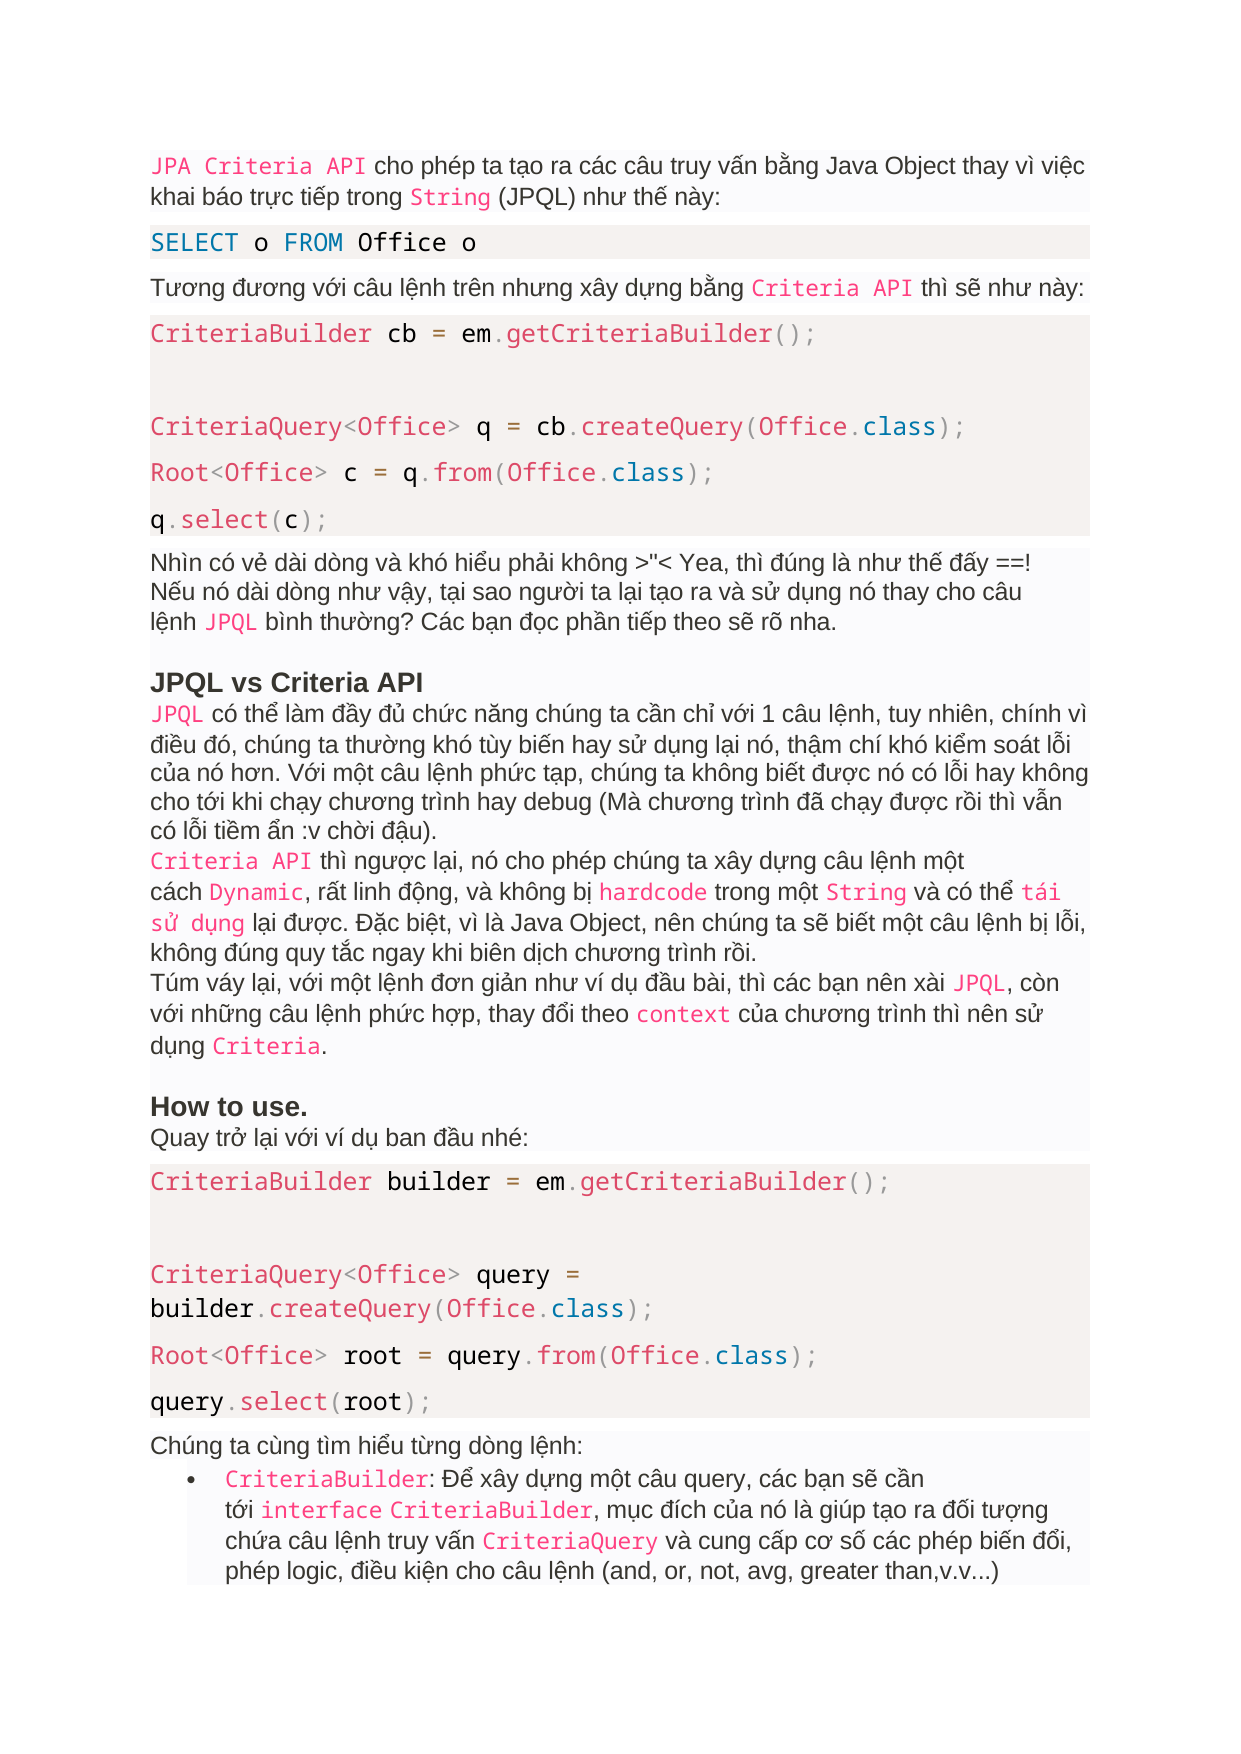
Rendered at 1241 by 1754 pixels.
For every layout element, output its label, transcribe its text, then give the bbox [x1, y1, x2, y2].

list CriteriaBuilder: Để xây dựng một câu query, các bạn sẽ cần tới interface CriteriaBuilder, mục đích của nó là giúp tạo ra đối tượng chứa câu lệnh truy vấn CriteriaQuery và cung cấp cơ số các phép biến đổi, phép logic, điều kiện cho câu lệnh (and, or, not, avg, greater than,v.v...) [187, 1462, 1090, 1585]
text CriteriaQuery<Office> query = builder.createQuery(Office.class); [150, 1257, 1090, 1325]
text Túm váy lại, với một lệnh đơn giản như ví dụ đầu bài, thì các bạn nên xài JPQL, còn với những câu lệnh phức hợp, thay đổi theo context của chương trình thì nên sử dụng Criteria. [150, 967, 1090, 1061]
text SELECT o FROM Office o [150, 225, 1090, 259]
text Chúng ta cùng tìm hiểu từng dòng lệnh: [150, 1431, 1090, 1459]
text Root<Office> root = query.from(Office.class); [150, 1337, 1090, 1372]
text JPQL có thể làm đầy đủ chức năng chúng ta cần chỉ với 1 câu lệnh, tuy nhiên, chính vì điều đó, chúng ta thường khó tùy biến hay sử dụng lại nó, thậm chí khó kiểm soát lỗi của nó hơn. Với một câu lệnh phức tạp, chúng ta không biết được nó có lỗi hay không cho tới khi chạy chương trình hay debug (Mà chương trình đã chạy được rồi thì vẫn có lỗi tiềm ẩn :v chời đậu). [150, 698, 1090, 845]
text q.select(c); [150, 502, 1090, 536]
text Quay trở lại với ví dụ ban đầu nhé: [150, 1122, 1090, 1151]
text Root<Office> c = q.from(Office.class); [150, 455, 1090, 489]
text CriteriaQuery<Office> q = cb.createQuery(Office.class); [150, 408, 1090, 442]
text JPQL vs Criteria API [150, 666, 1090, 698]
text How to use. [150, 1090, 1090, 1122]
text Criteria API thì ngược lại, nó cho phép chúng ta xây dựng câu lệnh một cách Dynamic, rất linh động, và không bị hardcode trong một String và có thể tái sử dụng lại được. Đặc biệt, vì là Java Object, nên chúng ta sẽ biết một câu lệnh bị lỗi, không đúng quy tắc ngay khi biên dịch chương trình rồi. [150, 845, 1090, 967]
text JPA Criteria API cho phép ta tạo ra các câu truy vấn bằng Java Object thay vì việc khai báo trực tiếp trong String (JPQL) như thế này: [150, 150, 1090, 212]
text query.select(root); [150, 1384, 1090, 1418]
text CriteriaBuilder builder = em.getCriteriaBuilder(); [150, 1164, 1090, 1198]
text Nhìn có vẻ dài dòng và khó hiểu phải không >"< Yea, thì đúng là như thế đấy ==! [150, 548, 1090, 577]
text CriteriaBuilder cb = em.getCriteriaBuilder(); [150, 315, 1090, 349]
text Tương đương với câu lệnh trên nhưng xây dựng bằng Criteria API thì sẽ như này: [150, 272, 1090, 303]
text Nếu nó dài dòng như vậy, tại sao người ta lại tạo ra và sử dụng nó thay cho câu lệnh JPQL bình thường? Các bạn đọc phần tiếp theo sẽ rõ nha. [150, 577, 1090, 637]
